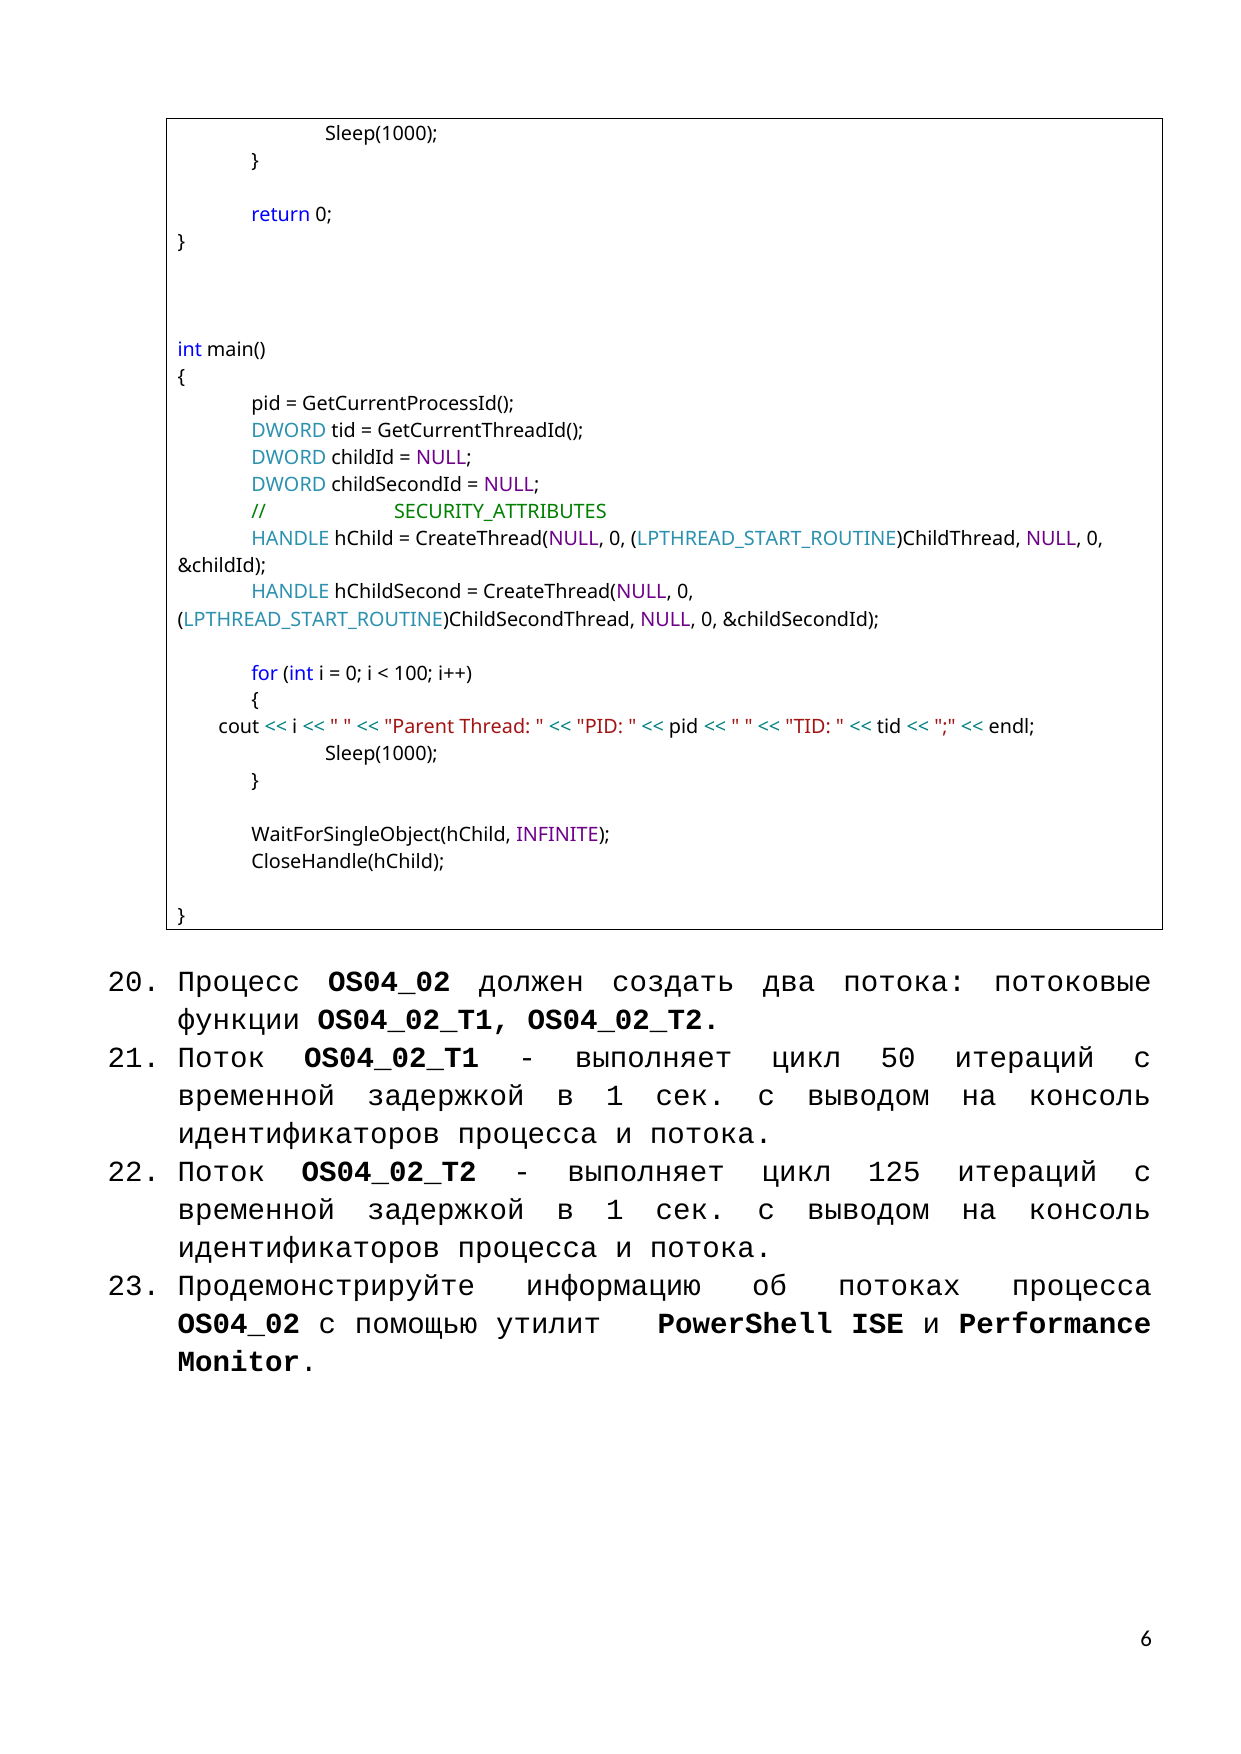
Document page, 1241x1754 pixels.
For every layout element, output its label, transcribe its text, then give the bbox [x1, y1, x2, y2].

list Продемонстрируйте информацию об потоках процесса OS04_02 с помощью утилит PowerShell ISE и Performance Monitor. [177, 1271, 1152, 1380]
list Поток OS04_02_T2 - выполняет цикл 125 итераций с временной задержкой в 1 сек. с выводом на консоль идентификаторов процесса и потока. [177, 1157, 1152, 1266]
list Поток OS04_02_T1 - выполняет цикл 50 итераций с временной задержкой в 1 сек. с выводом на консоль идентификаторов процесса и потока. [177, 1043, 1152, 1152]
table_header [167, 119, 1162, 928]
list Процесс OS04_02 должен создать два потока: потоковые функции OS04_02_T1, OS04_02_T2. [177, 967, 1152, 1038]
